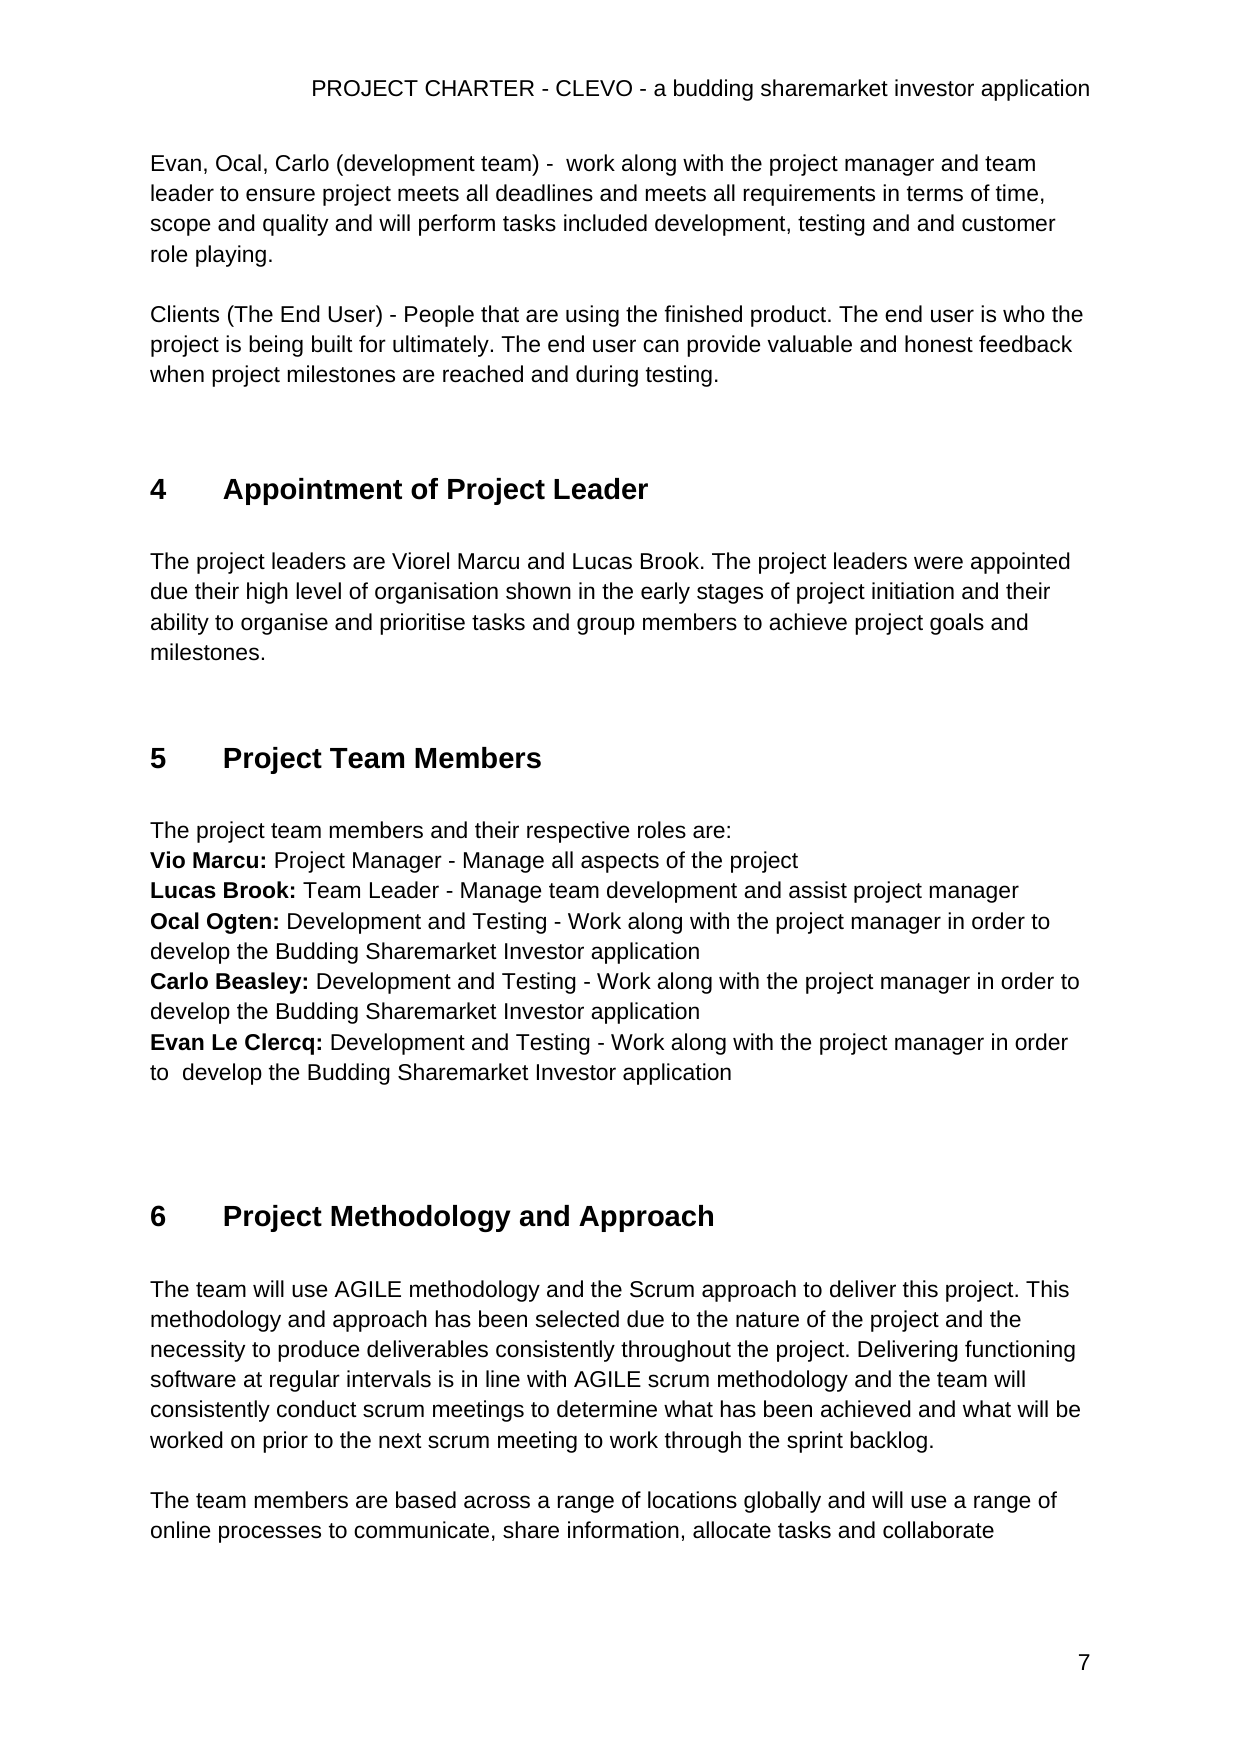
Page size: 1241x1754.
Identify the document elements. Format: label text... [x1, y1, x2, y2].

subtitle 4 Appointment of Project Leader [150, 472, 1090, 505]
text The project team members and their respective roles are: [150, 817, 1090, 843]
text Evan, Ocal, Carlo (development team) - work along with the project manager and team leader to ensure project meets all deadlines and meets all requirements in terms of time, scope and quality and will perform tasks included development, testing and and customer role playing. [150, 150, 1090, 267]
text Lucas Brook: Team Leader - Manage team development and assist project manager [150, 877, 1090, 904]
subtitle 5 Project Team Members [150, 741, 1090, 774]
text The project leaders are Viorel Marcu and Lucas Brook. The project leaders were appointed due their high level of organisation shown in the early stages of project initiation and their ability to organise and prioritise tasks and group members to achieve project goals and milestones. [150, 548, 1090, 665]
text The team will use AGILE methodology and the Scrum approach to deliver this project. This methodology and approach has been selected due to the nature of the project and the necessity to produce deliverables consistently throughout the project. Delivering functioning software at regular intervals is in line with AGILE scrum methodology and the team will consistently conduct scrum meetings to determine what has been achieved and what will be worked on prior to the next scrum meeting to work through the sprint backlog. [150, 1276, 1090, 1453]
text Carlo Beasley: Development and Testing - Work along with the project manager in order to develop the Budding Sharemarket Investor application [150, 968, 1090, 1025]
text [150, 1487, 1090, 1544]
text Vio Marcu: Project Manager - Manage all aspects of the project [150, 847, 1090, 874]
text Clients (The End User) - People that are using the finished product. The end user is who the project is being built for ultimately. The end user can provide valuable and honest feedback when project milestones are reached and during testing. [150, 301, 1090, 388]
text Ocal Ogten: Development and Testing - Work along with the project manager in order to develop the Budding Sharemarket Investor application [150, 908, 1090, 964]
text Evan Le Clercq: Development and Testing - Work along with the project manager in order to develop the Budding Sharemarket Investor application [150, 1028, 1090, 1085]
subtitle 6 Project Methodology and Approach [150, 1199, 1090, 1233]
